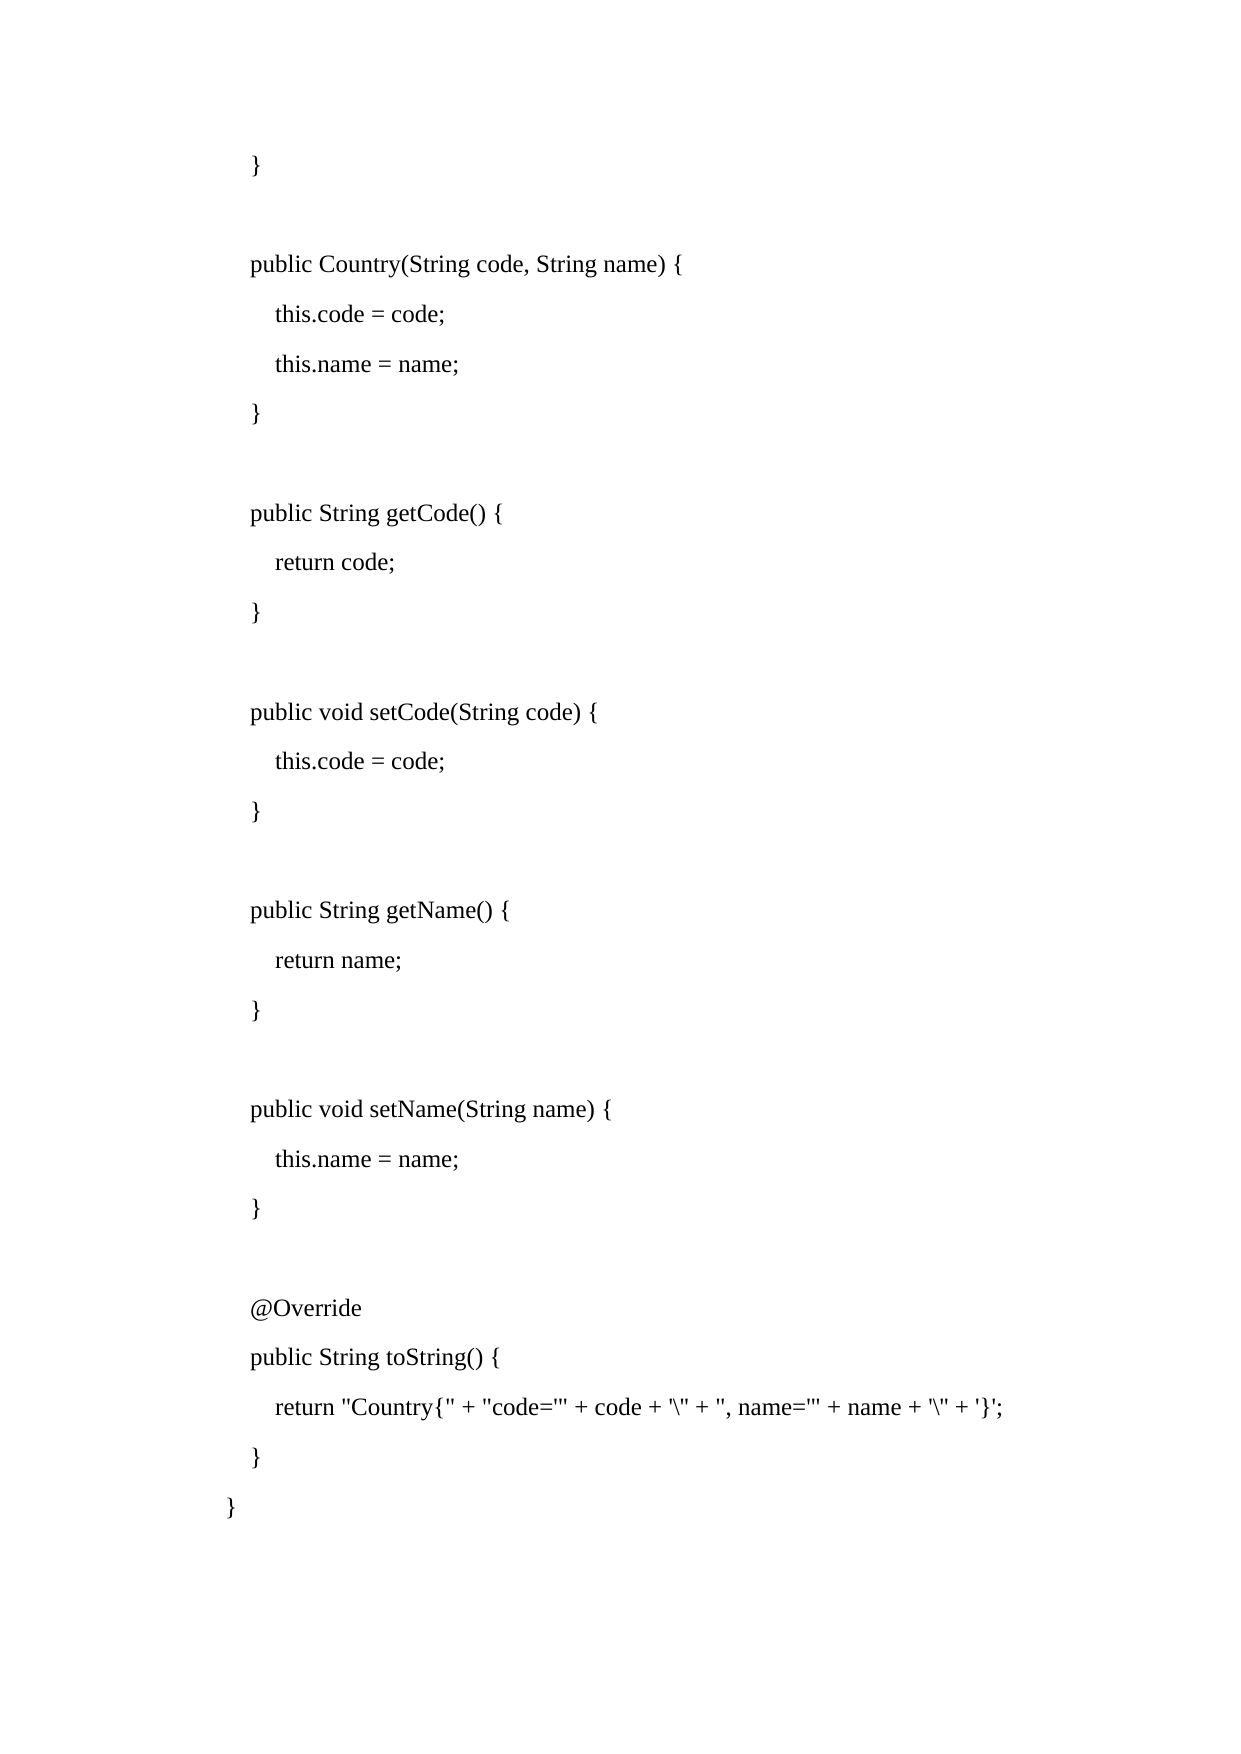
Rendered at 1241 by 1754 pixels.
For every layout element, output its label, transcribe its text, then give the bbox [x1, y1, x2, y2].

text public String getName() { [150, 895, 1090, 924]
text } [150, 796, 1090, 825]
text } [150, 1193, 1090, 1222]
text } [150, 150, 1090, 179]
text public void setName(String name) { [150, 1094, 1090, 1123]
text } [150, 1442, 1090, 1471]
text public String toString() { [150, 1342, 1090, 1371]
text this.code = code; [150, 299, 1090, 328]
text } [150, 398, 1090, 427]
text this.code = code; [150, 746, 1090, 775]
text public String getCode() { [150, 498, 1090, 527]
text } [150, 1492, 1090, 1520]
text return "Country{" + "code='" + code + '\'' + ", name='" + name + '\'' + '}'; [150, 1392, 1090, 1421]
text @Override [150, 1293, 1090, 1322]
text } [150, 597, 1090, 626]
text this.name = name; [150, 349, 1090, 377]
text this.name = name; [150, 1144, 1090, 1172]
text return name; [150, 945, 1090, 974]
text public void setCode(String code) { [150, 697, 1090, 725]
text public Country(String code, String name) { [150, 249, 1090, 278]
text return code; [150, 547, 1090, 576]
text } [150, 995, 1090, 1023]
